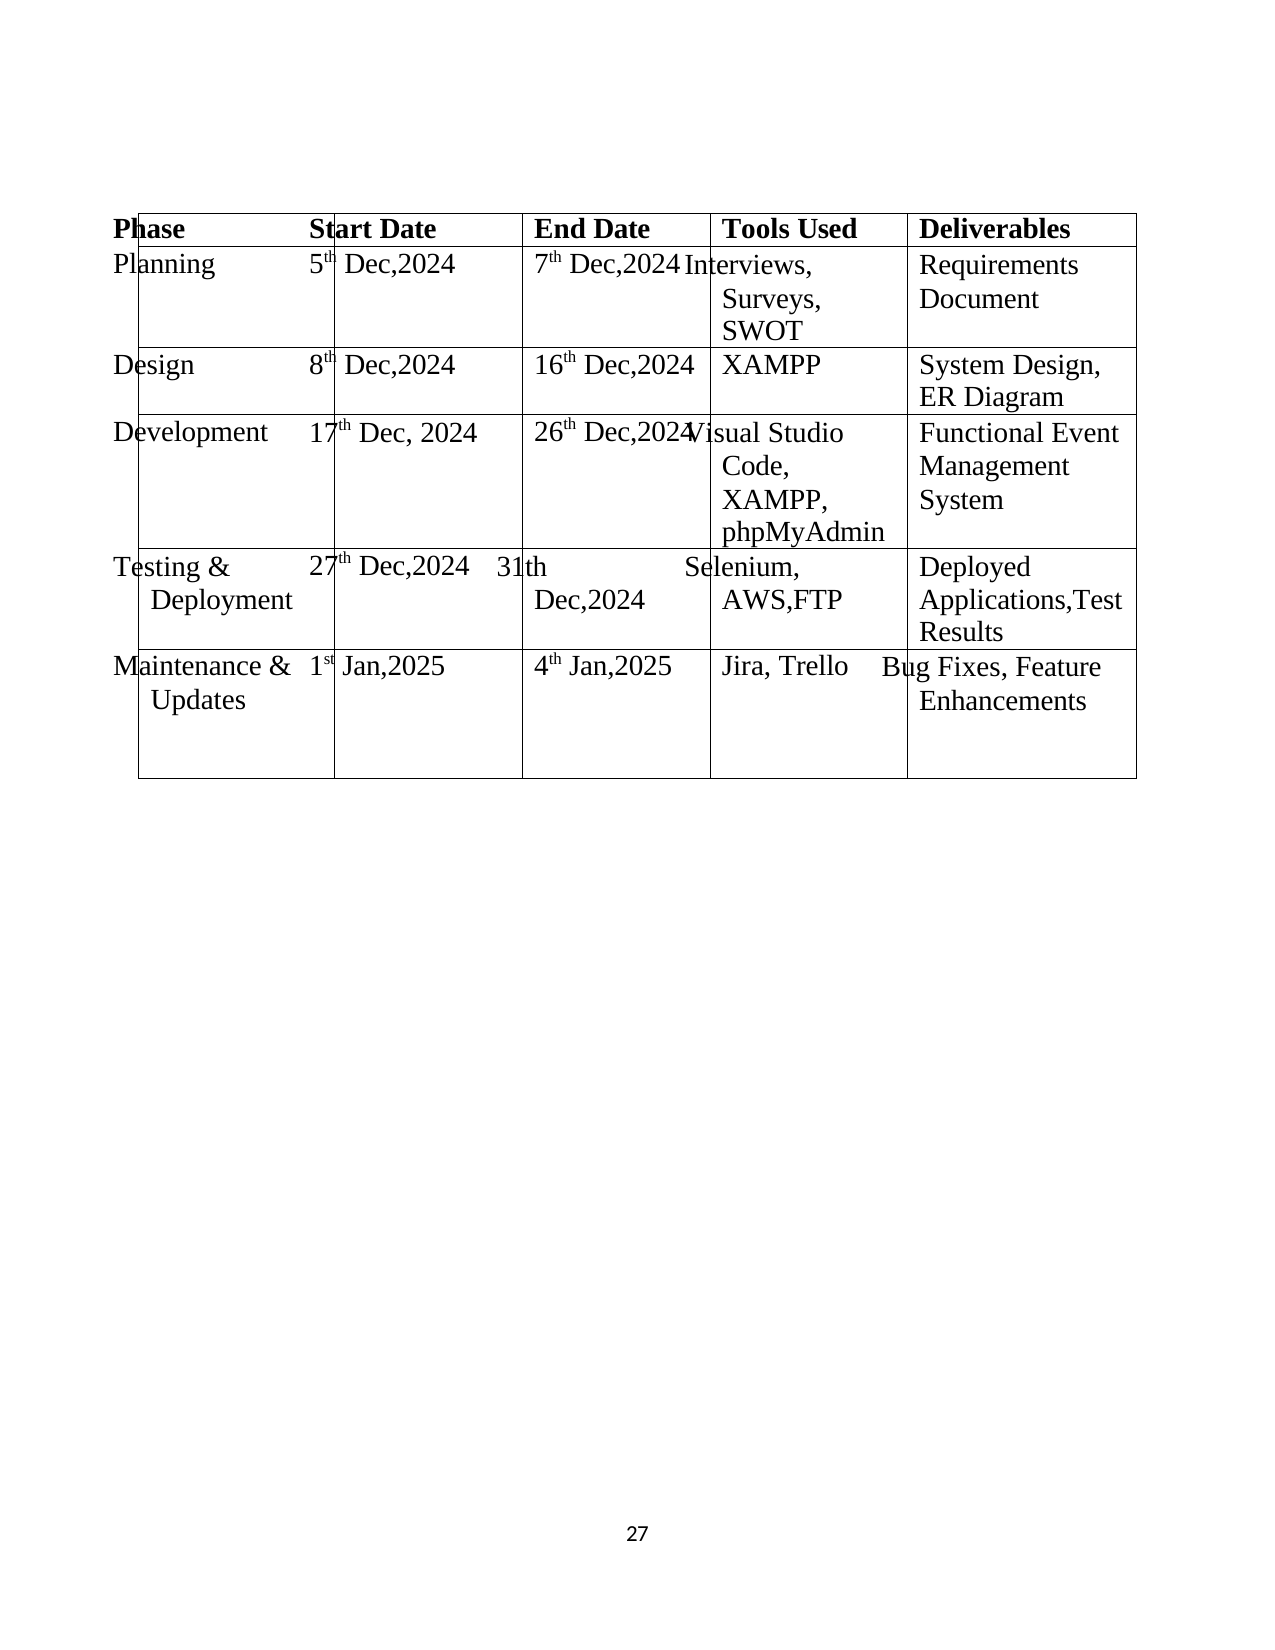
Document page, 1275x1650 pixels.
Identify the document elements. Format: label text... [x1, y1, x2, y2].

table_cell 5th Dec,2024 [335, 247, 522, 347]
table_cell Design [139, 348, 334, 414]
table_cell Bug Fixes, Feature Enhancements [908, 650, 1136, 778]
table_cell 7th Dec,2024 [523, 247, 710, 347]
table_header Tools Used [711, 214, 907, 246]
table_cell Maintenance & Updates [139, 650, 334, 778]
table_cell 4th Jan,2025 [523, 650, 710, 778]
table_cell 17th Dec, 2024 [335, 415, 522, 548]
table_cell Planning [139, 247, 334, 347]
table_header Deliverables [908, 214, 1136, 246]
table_cell 8th Dec,2024 [335, 348, 522, 414]
table_cell Visual Studio Code, XAMPP, phpMyAdmin [711, 415, 907, 548]
table_cell 31th Dec,2024 [523, 549, 710, 648]
table_cell Deployed Applications,Test Results [908, 549, 1136, 648]
table_cell Requirements Document [908, 247, 1136, 347]
table_cell 27th Dec,2024 [335, 549, 522, 648]
table_cell System Design, ER Diagram [908, 348, 1136, 414]
table_cell 1st Jan,2025 [335, 650, 522, 778]
table_cell Development [139, 415, 334, 548]
table_header Start Date [335, 214, 522, 246]
table_cell Selenium, AWS,FTP [711, 549, 907, 648]
table_header Phase [139, 214, 334, 246]
table_cell Functional Event Management System [908, 415, 1136, 548]
table_cell 16th Dec,2024 [523, 348, 710, 414]
table_cell Testing & Deployment [139, 549, 334, 648]
table_cell Interviews, Surveys, SWOT [711, 247, 907, 347]
table_header End Date [523, 214, 710, 246]
table_cell XAMPP [711, 348, 907, 414]
table_cell Jira, Trello [711, 650, 907, 778]
table_cell 26th Dec,2024 [523, 415, 710, 548]
